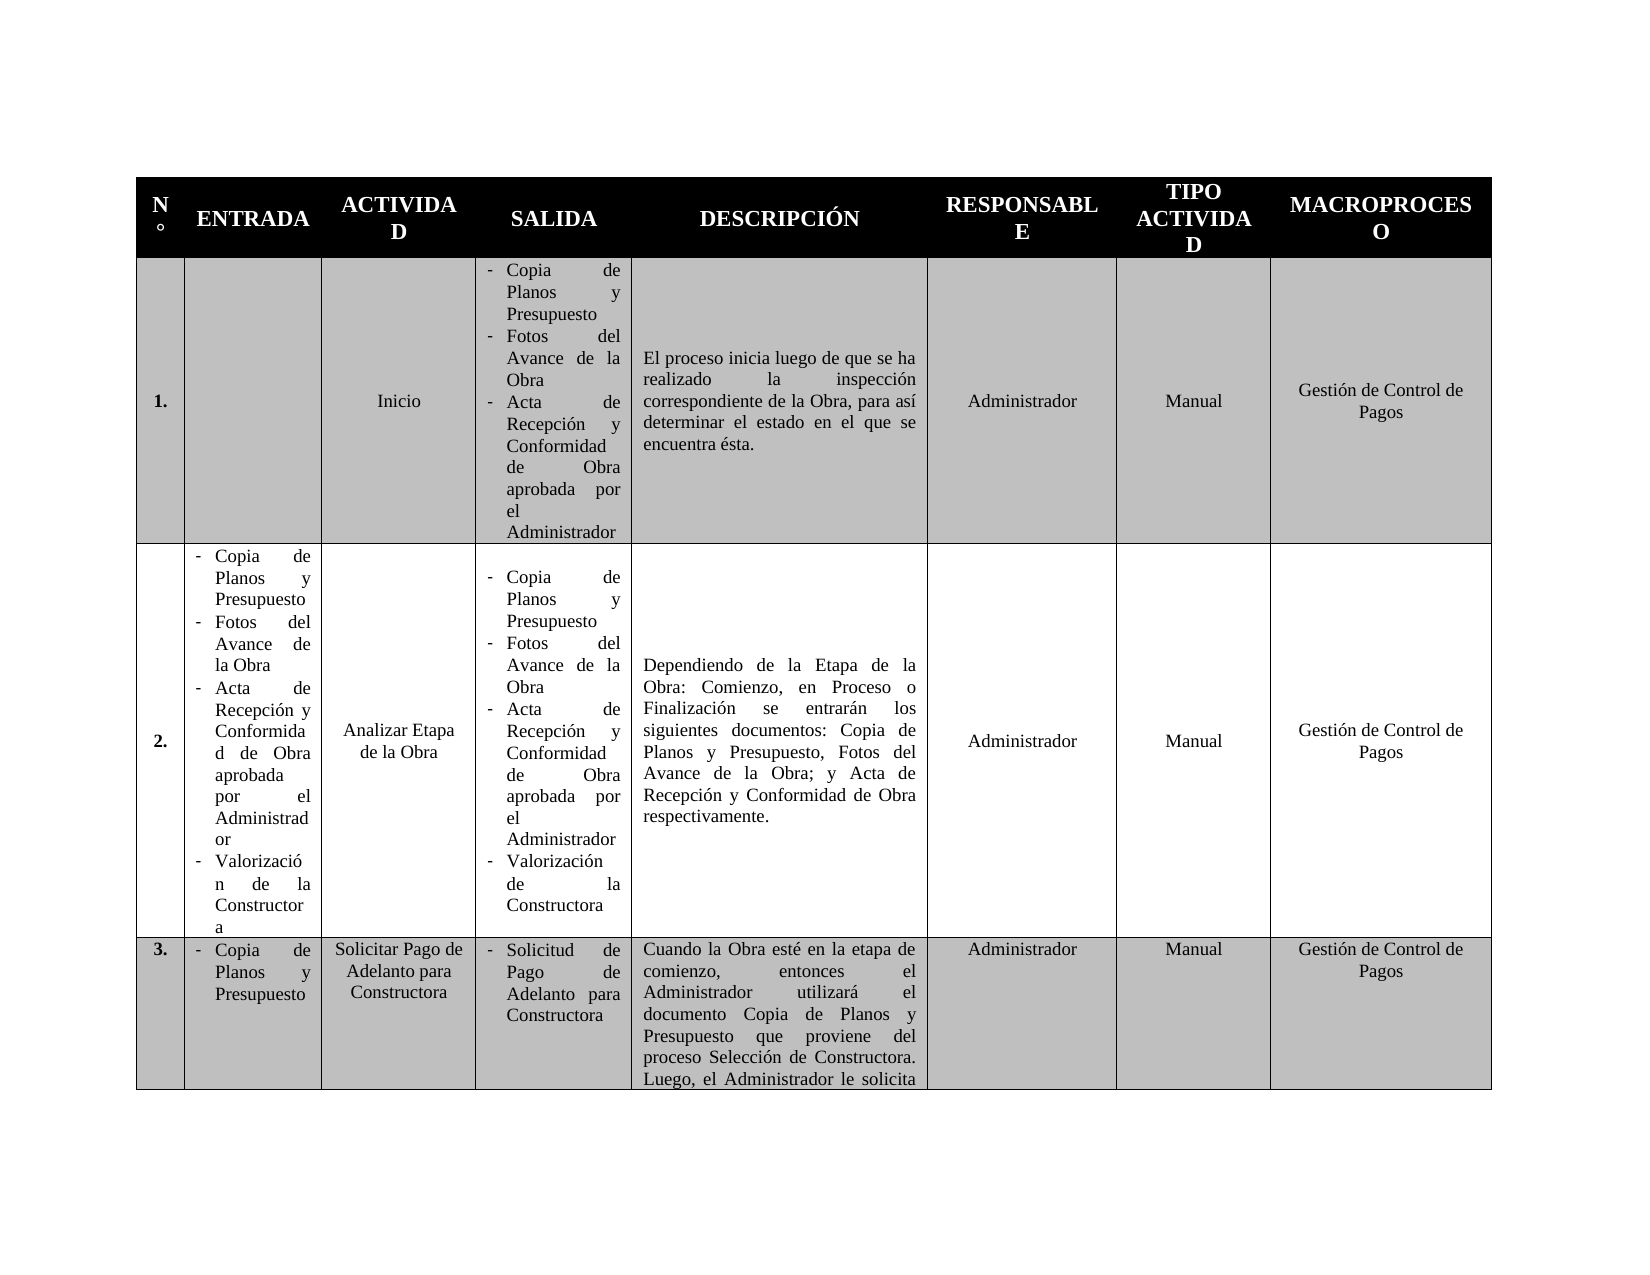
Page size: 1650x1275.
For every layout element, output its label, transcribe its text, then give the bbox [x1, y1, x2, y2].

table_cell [322, 938, 475, 1089]
table_cell Analizar Etapa de la Obra [322, 544, 475, 937]
table_cell Administrador [928, 938, 1116, 1089]
table_header ACTIVIDAD [322, 178, 475, 257]
table_cell Gestión de Control de Pagos [1271, 258, 1491, 543]
table_cell Gestión de Control de Pagos [1271, 938, 1491, 1089]
table_cell Copia de Planos y Presupuesto Fotos del Avance de la Obra Acta de Recepción y Conformidad de Obra aprobada por el Administrador Valorización de la Constructora [185, 544, 321, 937]
table_cell Gestión de Control de Pagos [1271, 544, 1491, 937]
table_header RESPONSABLE [928, 178, 1116, 257]
table_cell Administrador [928, 544, 1116, 937]
table_cell Administrador [928, 258, 1116, 543]
table_header SALIDA [476, 178, 631, 257]
table_cell 1. [137, 258, 184, 543]
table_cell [476, 938, 631, 1089]
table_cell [632, 938, 927, 1089]
table_cell Inicio [322, 258, 475, 543]
table_header ENTRADA [185, 178, 321, 257]
table_cell Copia de Planos y Presupuesto Fotos del Avance de la Obra Acta de Recepción y Conformidad de Obra aprobada por el Administrador Valorización de la Constructora [476, 544, 631, 937]
table_cell El proceso inicia luego de que se ha realizado la inspección correspondiente de la Obra, para así determinar el estado en el que se encuentra ésta. [632, 258, 927, 543]
table_header MACROPROCESO [1271, 178, 1491, 257]
table_header DESCRIPCIÓN [632, 178, 927, 257]
table_cell Manual [1117, 258, 1270, 543]
table_cell Manual [1117, 938, 1270, 1089]
table_cell Manual [1117, 544, 1270, 937]
table_cell Dependiendo de la Etapa de la Obra: Comienzo, en Proceso o Finalización se entrarán los siguientes documentos: Copia de Planos y Presupuesto, Fotos del Avance de la Obra; y Acta de Recepción y Conformidad de Obra respectivamente. [632, 544, 927, 937]
table_cell [185, 258, 321, 543]
table_header TIPO ACTIVIDAD [1117, 178, 1270, 257]
table_cell Copia de Planos y Presupuesto Fotos del Avance de la Obra Acta de Recepción y Conformidad de Obra aprobada por el Administrador [476, 258, 631, 543]
table_header N° [137, 178, 184, 257]
table_cell Copia de Planos y Presupuesto [185, 938, 321, 1089]
table_cell 3. [137, 938, 184, 1089]
table_cell 2. [137, 544, 184, 937]
